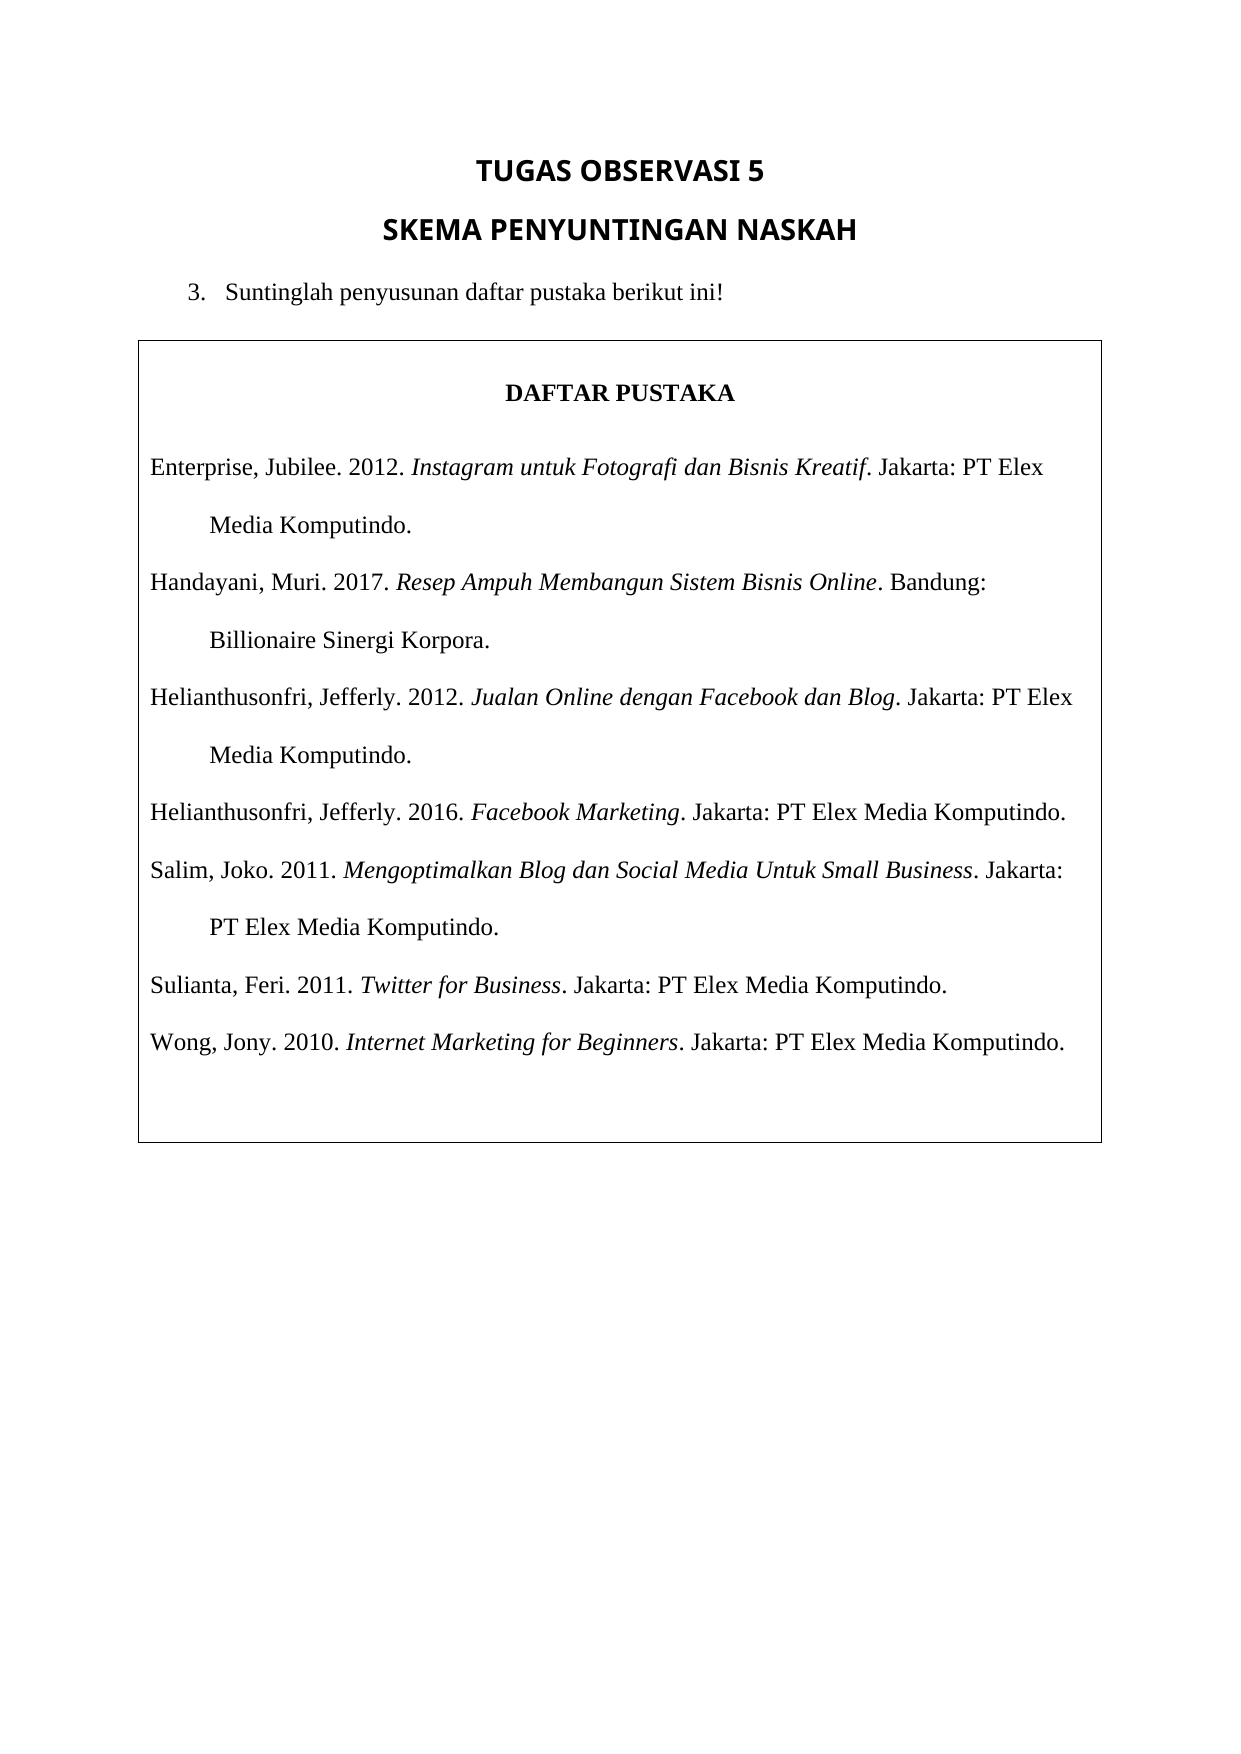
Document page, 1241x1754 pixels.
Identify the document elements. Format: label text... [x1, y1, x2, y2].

text SKEMA PENYUNTINGAN NASKAH [150, 209, 1090, 249]
table_header DAFTAR PUSTAKA Enterprise, Jubilee. 2012. Instagram untuk Fotografi dan Bisnis Kreatif. Jakarta: PT Elex Media Komputindo. Handayani, Muri. 2017. Resep Ampuh Membangun Sistem Bisnis Online. Bandung: Billionaire Sinergi Korpora. Helianthusonfri, Jefferly. 2012. Jualan Online dengan Facebook dan Blog. Jakarta: PT Elex Media Komputindo. Helianthusonfri, Jefferly. 2016. Facebook Marketing. Jakarta: PT Elex Media Komputindo. Salim, Joko. 2011. Mengoptimalkan Blog dan Social Media Untuk Small Business. Jakarta: PT Elex Media Komputindo. Sulianta, Feri. 2011. Twitter for Business. Jakarta: PT Elex Media Komputindo. Wong, Jony. 2010. Internet Marketing for Beginners. Jakarta: PT Elex Media Komputindo. [139, 341, 1101, 1142]
text TUGAS OBSERVASI 5 [150, 150, 1090, 190]
list Suntinglah penyusunan daftar pustaka berikut ini! [187, 277, 1090, 306]
